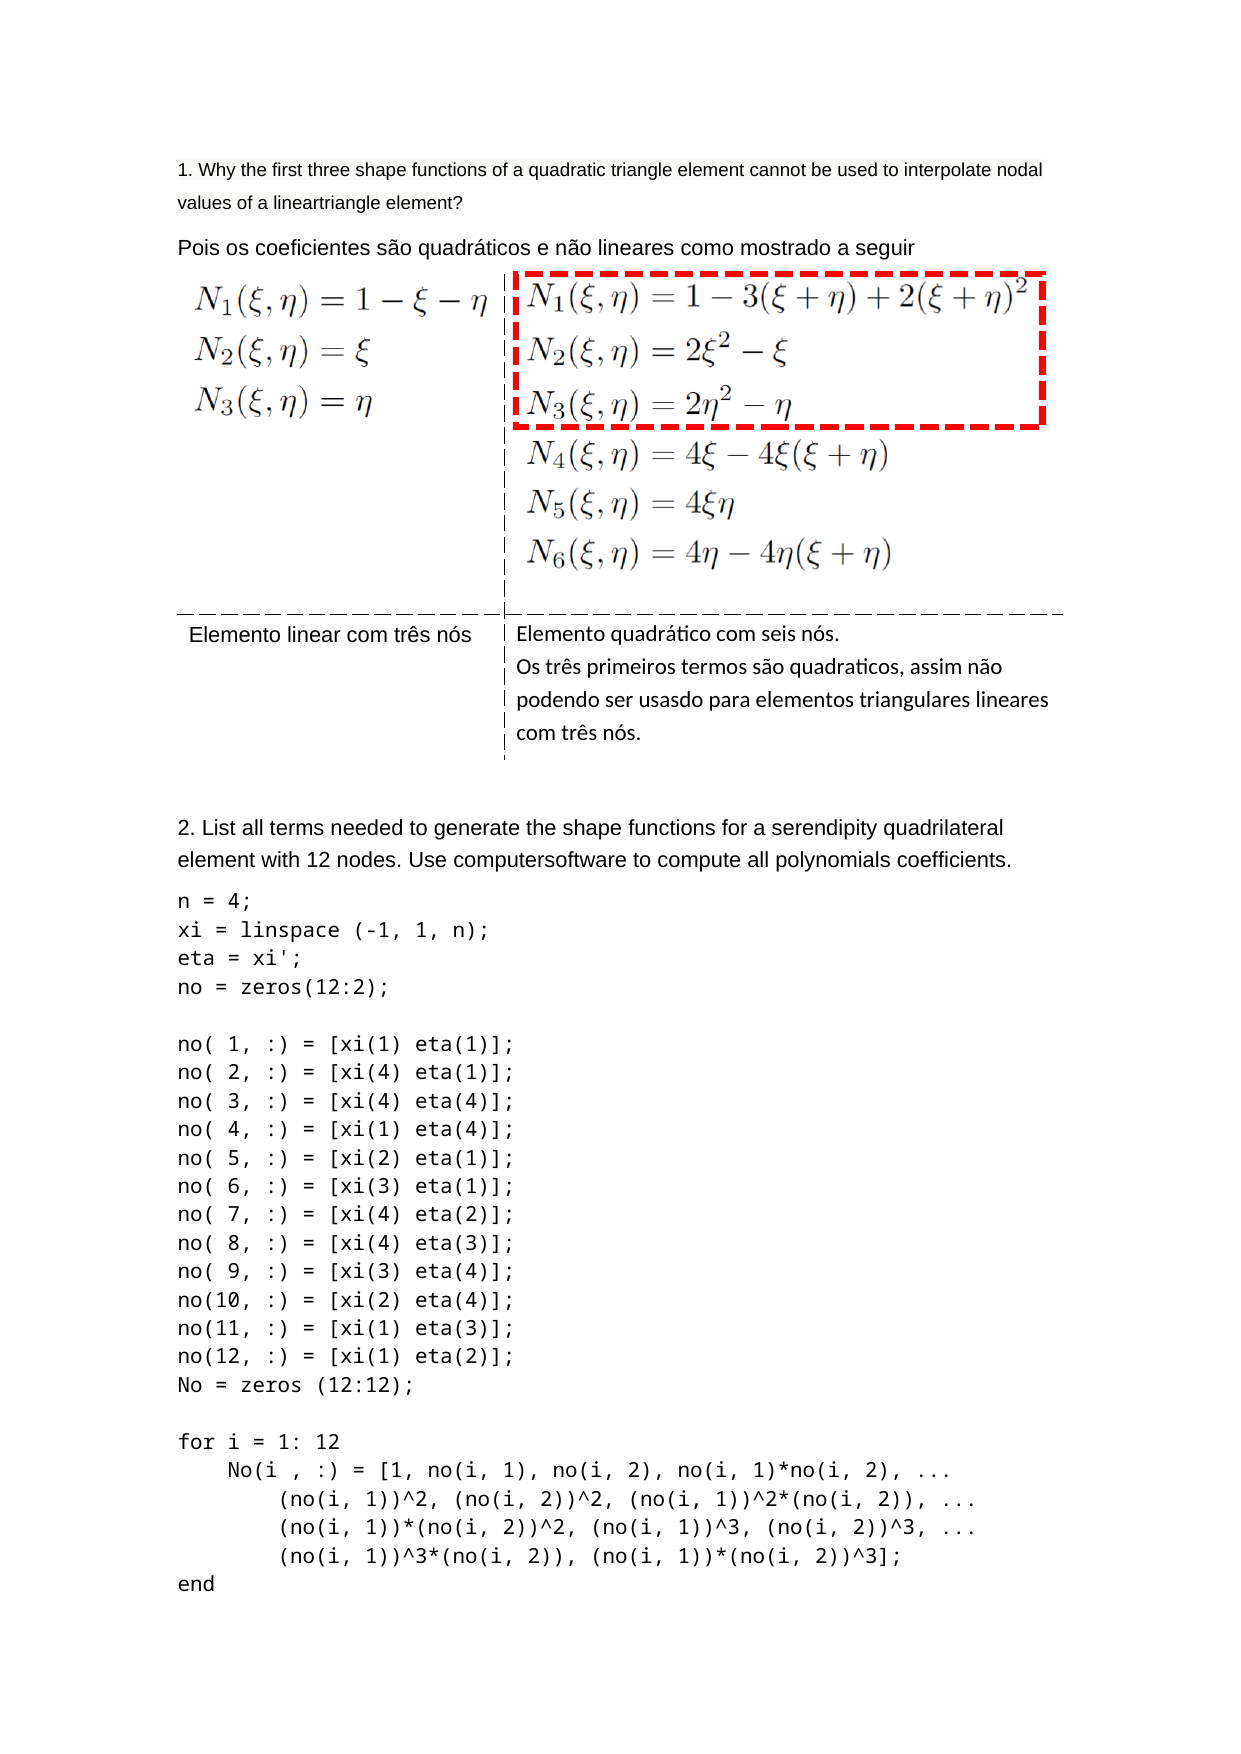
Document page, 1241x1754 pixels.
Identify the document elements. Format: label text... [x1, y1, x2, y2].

text 2. List all terms needed to generate the shape functions for a serendipity quadrilateral element with 12 nodes. Use computersoftware to compute all polynomials coefficients. [177, 807, 1063, 873]
text no(12, :) = [xi(1) eta(2)]; [177, 1342, 1063, 1370]
text no( 3, :) = [xi(4) eta(4)]; [177, 1086, 1063, 1114]
table_header [505, 274, 1063, 614]
text no( 9, :) = [xi(3) eta(4)]; [177, 1256, 1063, 1285]
picture [188, 274, 493, 443]
text no( 8, :) = [xi(4) eta(3)]; [177, 1228, 1063, 1256]
text (no(i, 1))^3*(no(i, 2)), (no(i, 1))*(no(i, 2))^3]; [177, 1541, 1063, 1569]
text no( 2, :) = [xi(4) eta(1)]; [177, 1057, 1063, 1086]
text no( 7, :) = [xi(4) eta(2)]; [177, 1199, 1063, 1228]
text (no(i, 1))^2, (no(i, 2))^2, (no(i, 1))^2*(no(i, 2)), ... [177, 1484, 1063, 1512]
text Pois os coeficientes são quadráticos e não lineares como mostrado a seguir [177, 227, 1063, 260]
table_cell Elemento linear com três nós [177, 614, 505, 760]
text (no(i, 1))*(no(i, 2))^2, (no(i, 1))^3, (no(i, 2))^3, ... [177, 1512, 1063, 1541]
text end [177, 1569, 1063, 1598]
text n = 4; [177, 887, 1063, 915]
picture [516, 274, 1052, 600]
table_header [177, 274, 505, 614]
text No(i , :) = [1, no(i, 1), no(i, 2), no(i, 1)*no(i, 2), ... [177, 1455, 1063, 1484]
text no( 6, :) = [xi(3) eta(1)]; [177, 1171, 1063, 1199]
text eta = xi'; [177, 943, 1063, 972]
text no = zeros(12:2); [177, 972, 1063, 1000]
text no(10, :) = [xi(2) eta(4)]; [177, 1285, 1063, 1313]
text 1. Why the first three shape functions of a quadratic triangle element cannot be used to interpolate nodal values of a lineartriangle element? [177, 148, 1063, 213]
text no( 5, :) = [xi(2) eta(1)]; [177, 1143, 1063, 1171]
table_cell Elemento quadrático com seis nós. Os três primeiros termos são quadraticos, assim não podendo ser usasdo para elementos triangulares lineares com três nós. [505, 614, 1063, 760]
text for i = 1: 12 [177, 1427, 1063, 1455]
text xi = linspace (-1, 1, n); [177, 915, 1063, 943]
text No = zeros (12:12); [177, 1370, 1063, 1398]
text no(11, :) = [xi(1) eta(3)]; [177, 1313, 1063, 1342]
text no( 1, :) = [xi(1) eta(1)]; [177, 1029, 1063, 1057]
text no( 4, :) = [xi(1) eta(4)]; [177, 1114, 1063, 1143]
